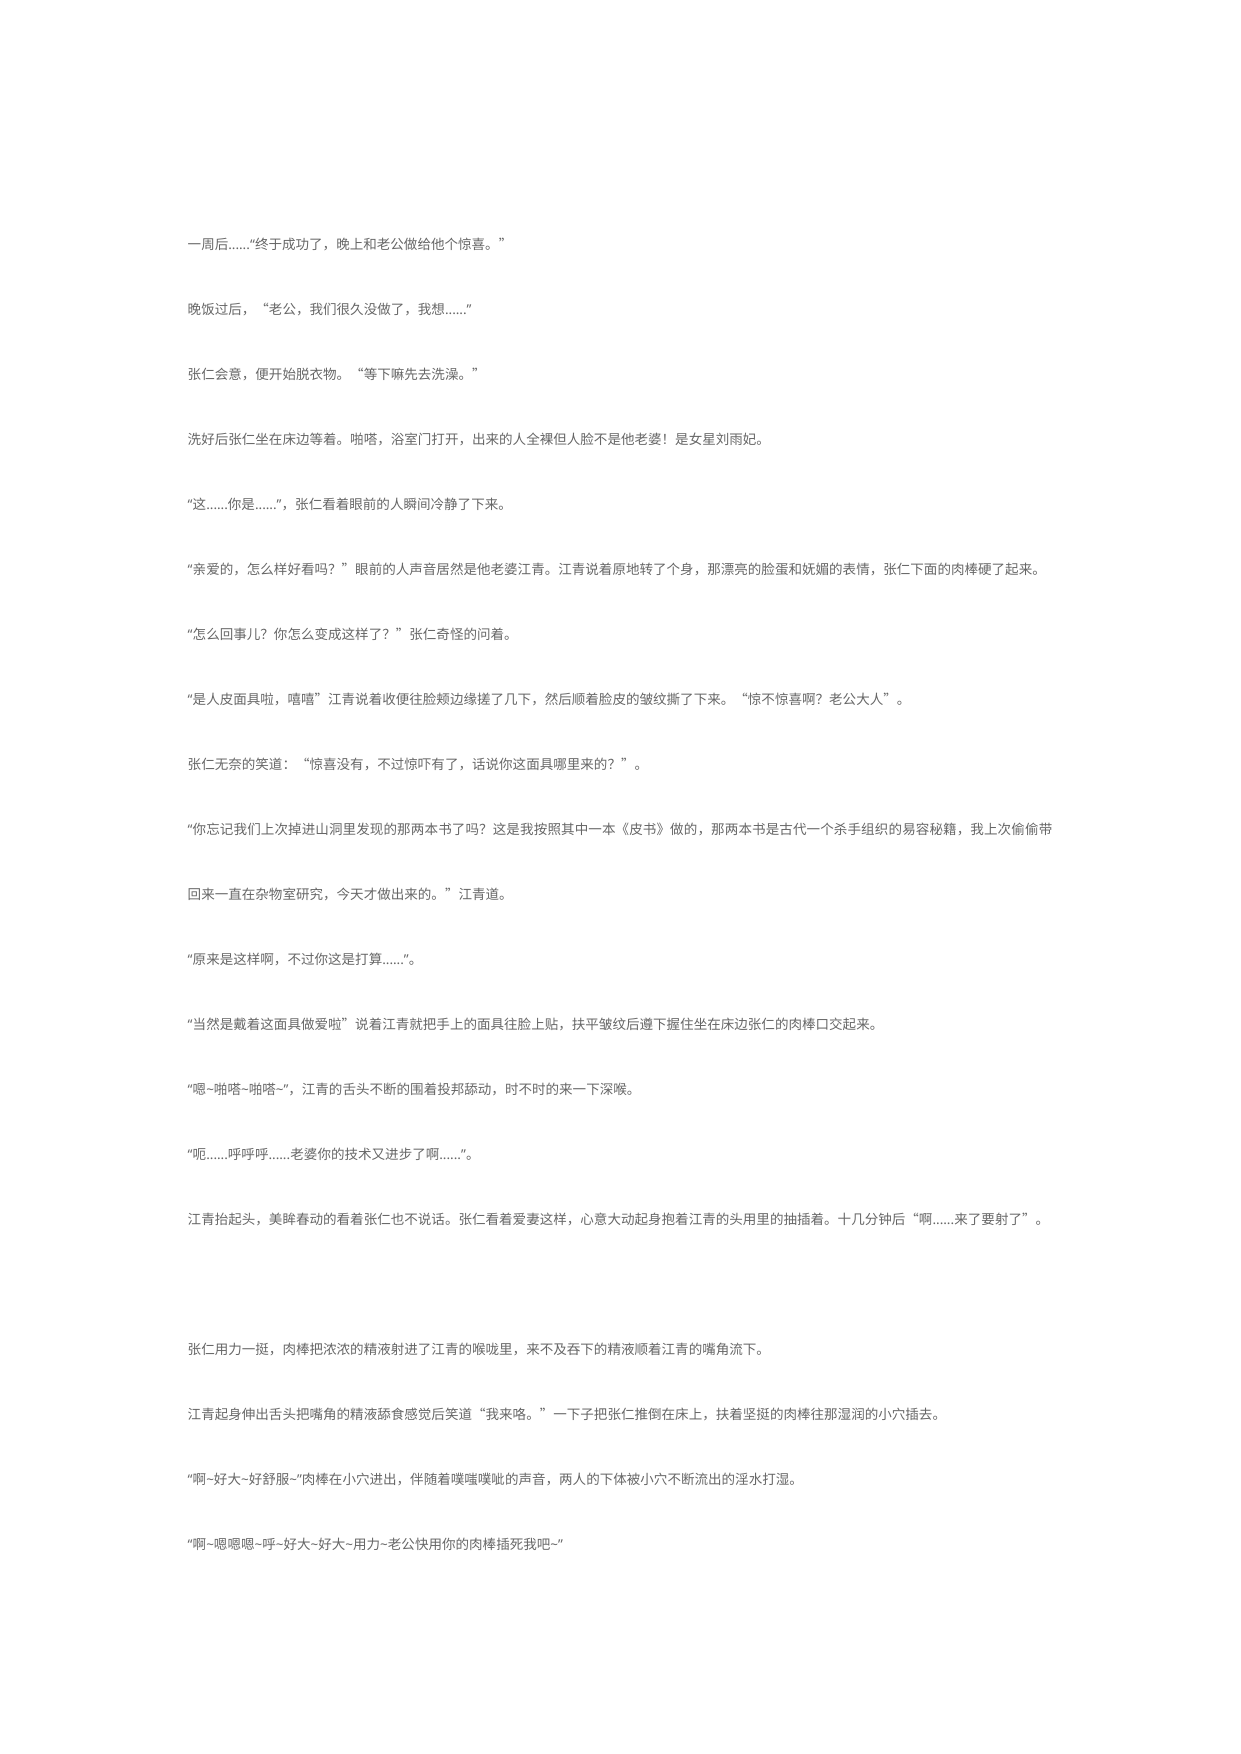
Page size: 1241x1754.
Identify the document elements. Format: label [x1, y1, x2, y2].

text [187, 162, 1053, 1559]
